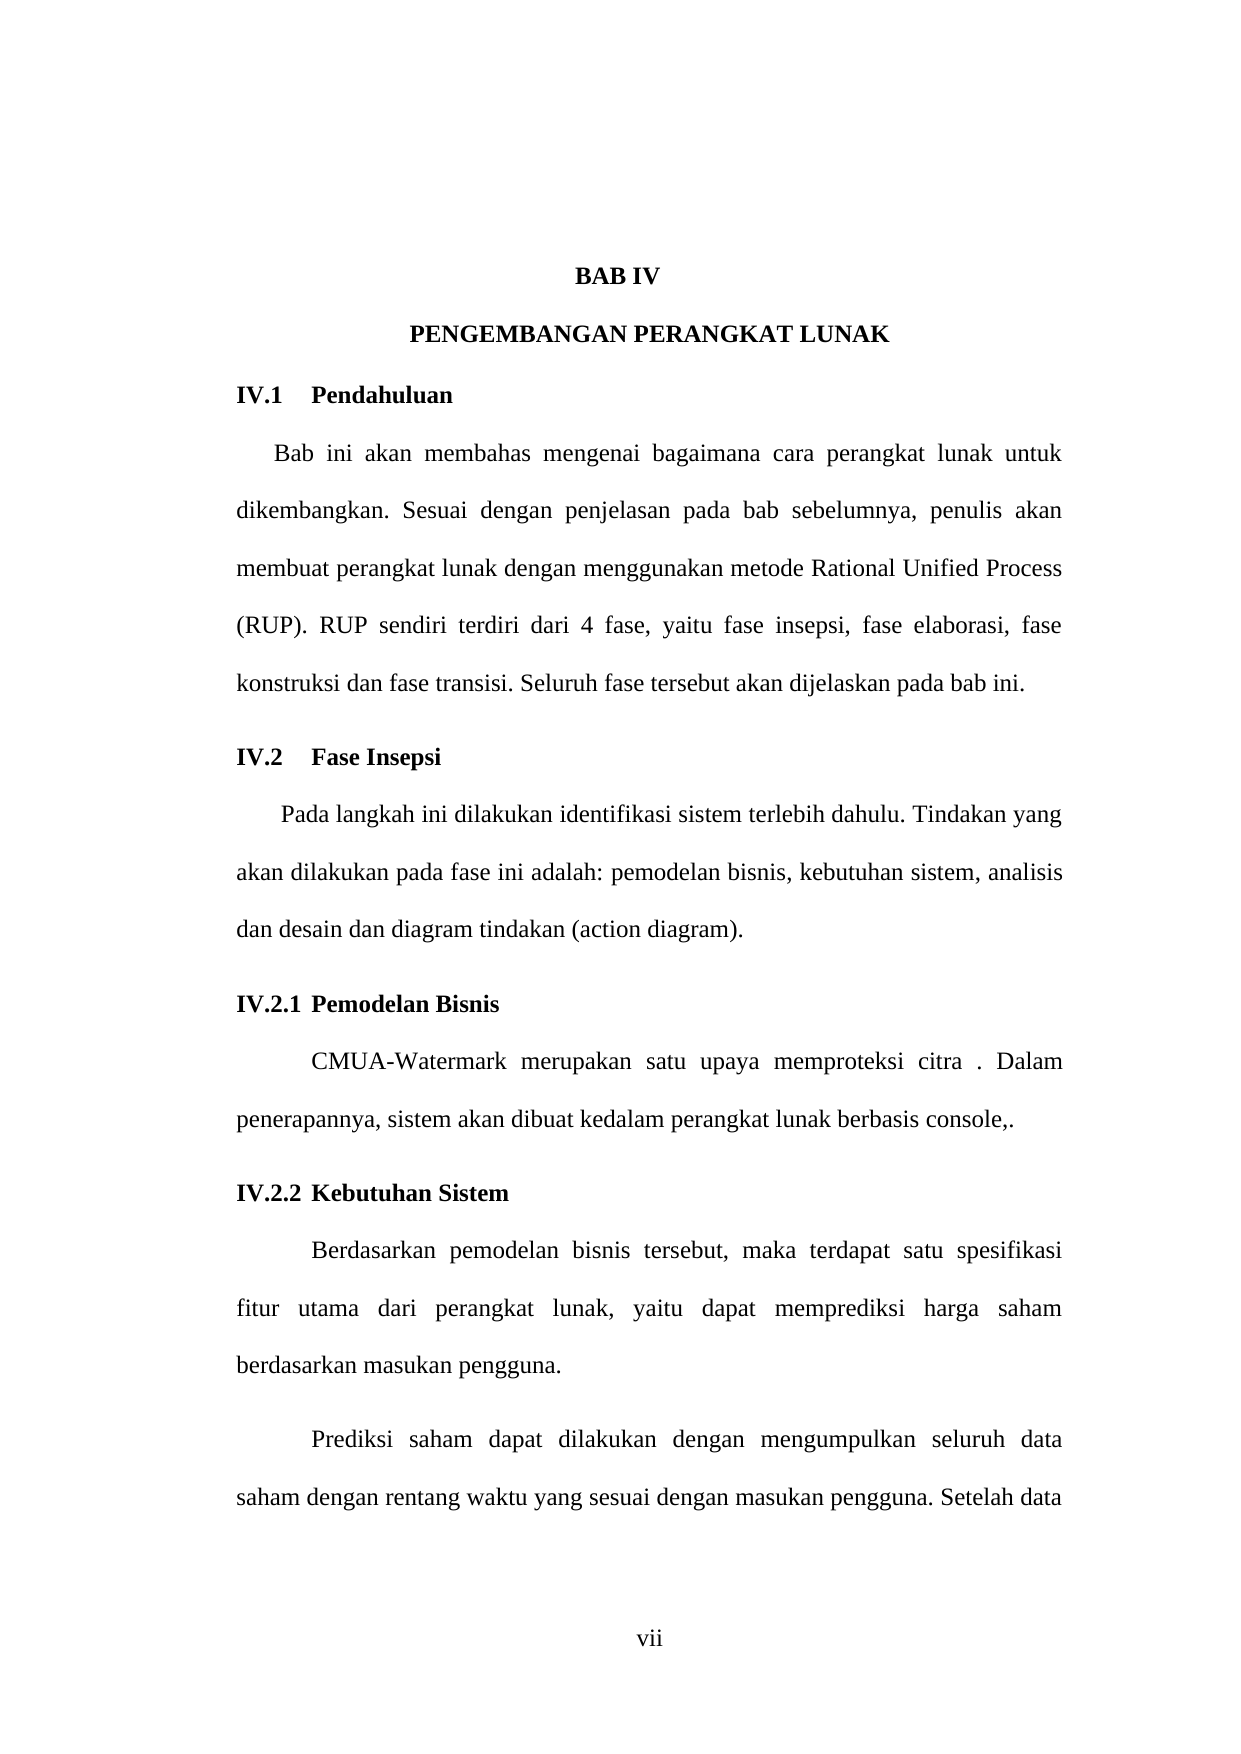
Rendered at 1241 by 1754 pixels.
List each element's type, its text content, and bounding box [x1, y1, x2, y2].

subtitle Pendahuluan [236, 380, 1063, 409]
text Bab ini akan membahas mengenai bagaimana cara perangkat lunak untuk dikembangkan. Sesuai dengan penjelasan pada bab sebelumnya, penulis akan membuat perangkat lunak dengan menggunakan metode Rational Unified Process (RUP). RUP sendiri terdiri dari 4 fase, yaitu fase insepsi, fase elaborasi, fase konstruksi dan fase transisi. Seluruh fase tersebut akan dijelaskan pada bab ini. [236, 438, 1063, 697]
subtitle Kebutuhan Sistem [236, 1178, 1063, 1207]
subtitle Pemodelan Bisnis [236, 989, 1063, 1017]
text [236, 1424, 1063, 1511]
subtitle Fase Insepsi [236, 742, 1063, 771]
text CMUA-Watermark merupakan satu upaya memproteksi citra . Dalam penerapannya, sistem akan dibuat kedalam perangkat lunak berbasis console,. [236, 1046, 1063, 1132]
subtitle PENGEMBANGAN PERANGKAT LUNAK [236, 261, 1063, 347]
text Berdasarkan pemodelan bisnis tersebut, maka terdapat satu spesifikasi fitur utama dari perangkat lunak, yaitu dapat memprediksi harga saham berdasarkan masukan pengguna. [236, 1235, 1063, 1379]
text Pada langkah ini dilakukan identifikasi sistem terlebih dahulu. Tindakan yang akan dilakukan pada fase ini adalah: pemodelan bisnis, kebutuhan sistem, analisis dan desain dan diagram tindakan (action diagram). [236, 799, 1063, 943]
